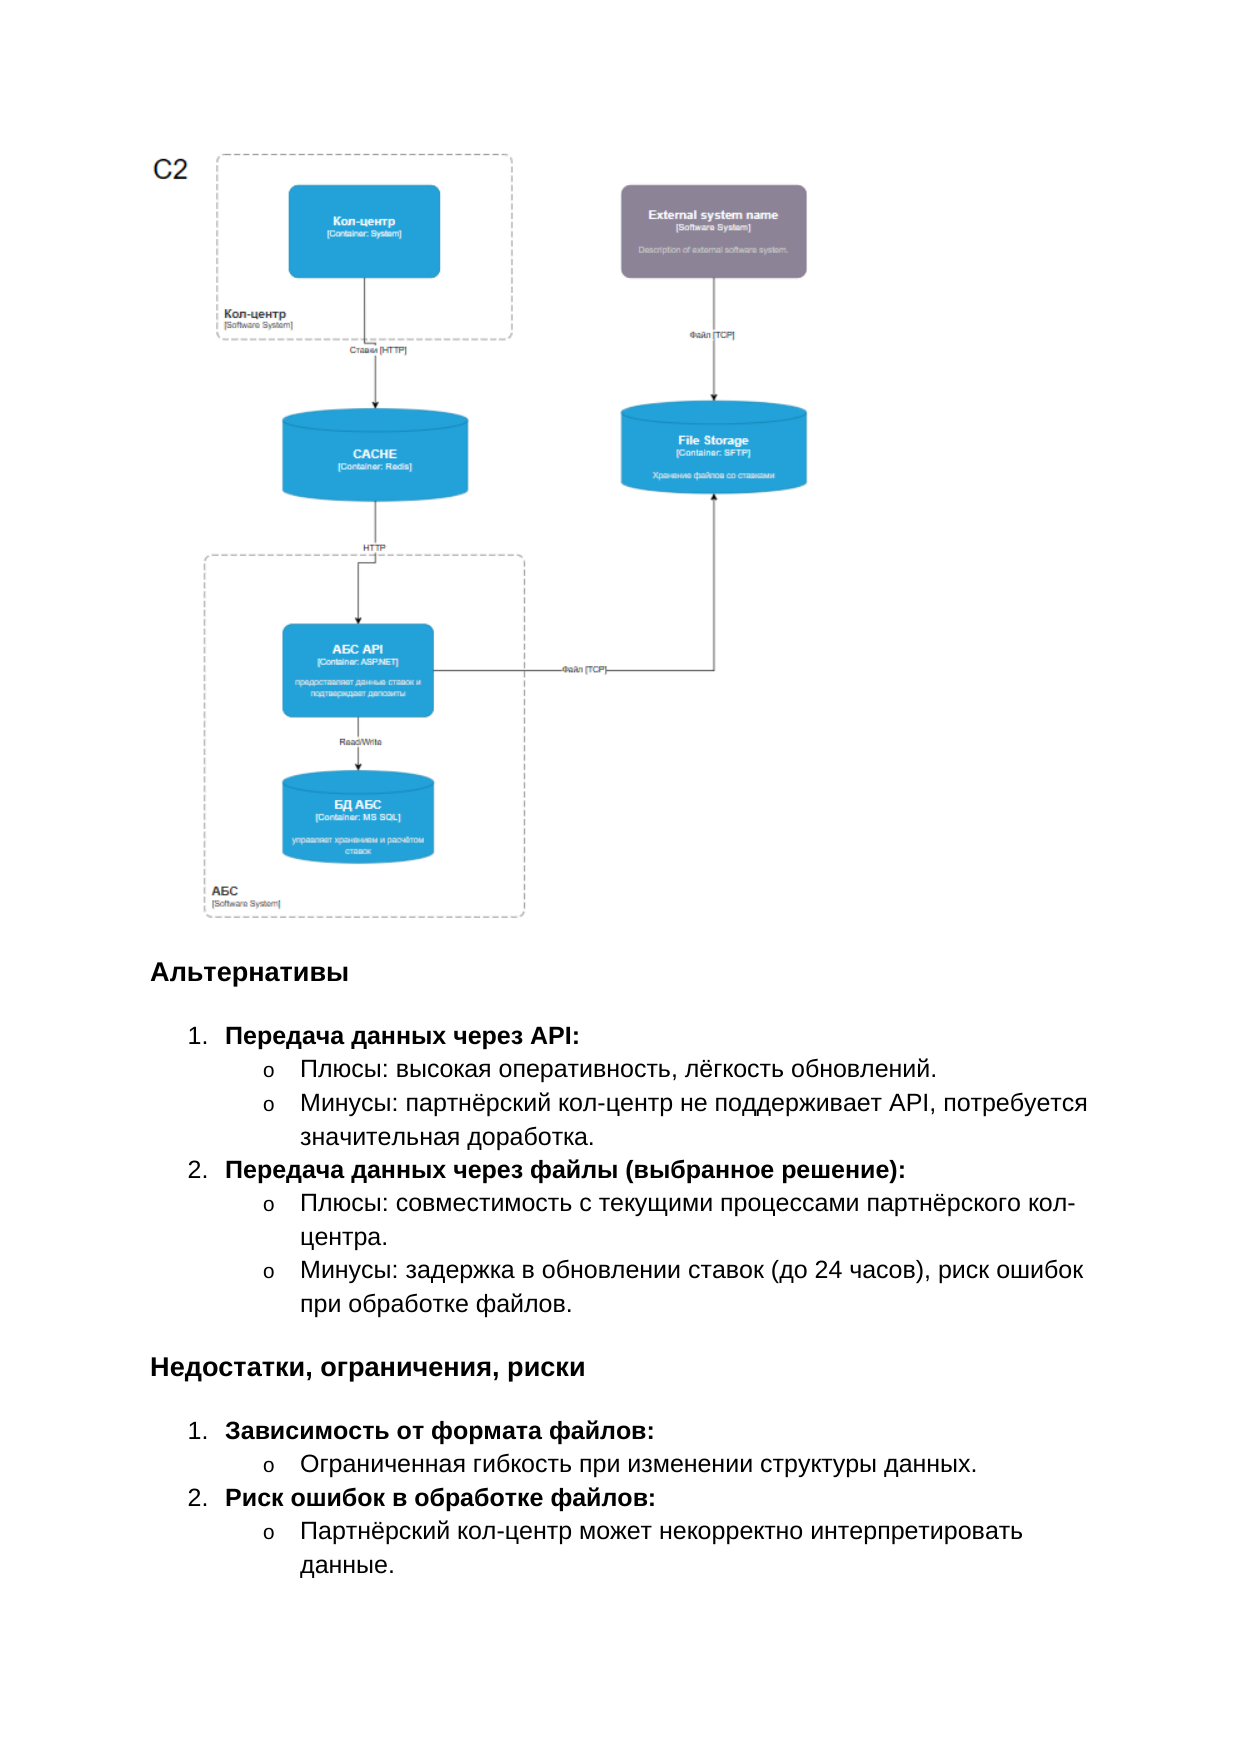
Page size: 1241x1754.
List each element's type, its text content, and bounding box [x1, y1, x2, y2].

list Ограниченная гибкость при изменении структуры данных. [262, 1449, 1090, 1479]
text Недостатки, ограничения, риски [150, 1351, 1090, 1382]
list Плюсы: высокая оперативность, лёгкость обновлений. [262, 1054, 1090, 1083]
list Риск ошибок в обработке файлов: [187, 1483, 1090, 1512]
list Передача данных через файлы (выбранное решение): [187, 1155, 1090, 1183]
list Партнёрский кол-центр может некорректно интерпретировать данные. [262, 1516, 1090, 1579]
list Минусы: задержка в обновлении ставок (до 24 часов), риск ошибок при обработке файлов. [262, 1255, 1090, 1317]
list Плюсы: совместимость с текущими процессами партнёрского кол-центра. [262, 1188, 1090, 1251]
list Передача данных через API: [187, 1021, 1090, 1049]
picture [150, 150, 823, 923]
subtitle Альтернативы [150, 956, 1090, 987]
list Зависимость от формата файлов: [187, 1416, 1090, 1445]
list Минусы: партнёрский кол-центр не поддерживает API, потребуется значительная доработка. [262, 1088, 1090, 1151]
